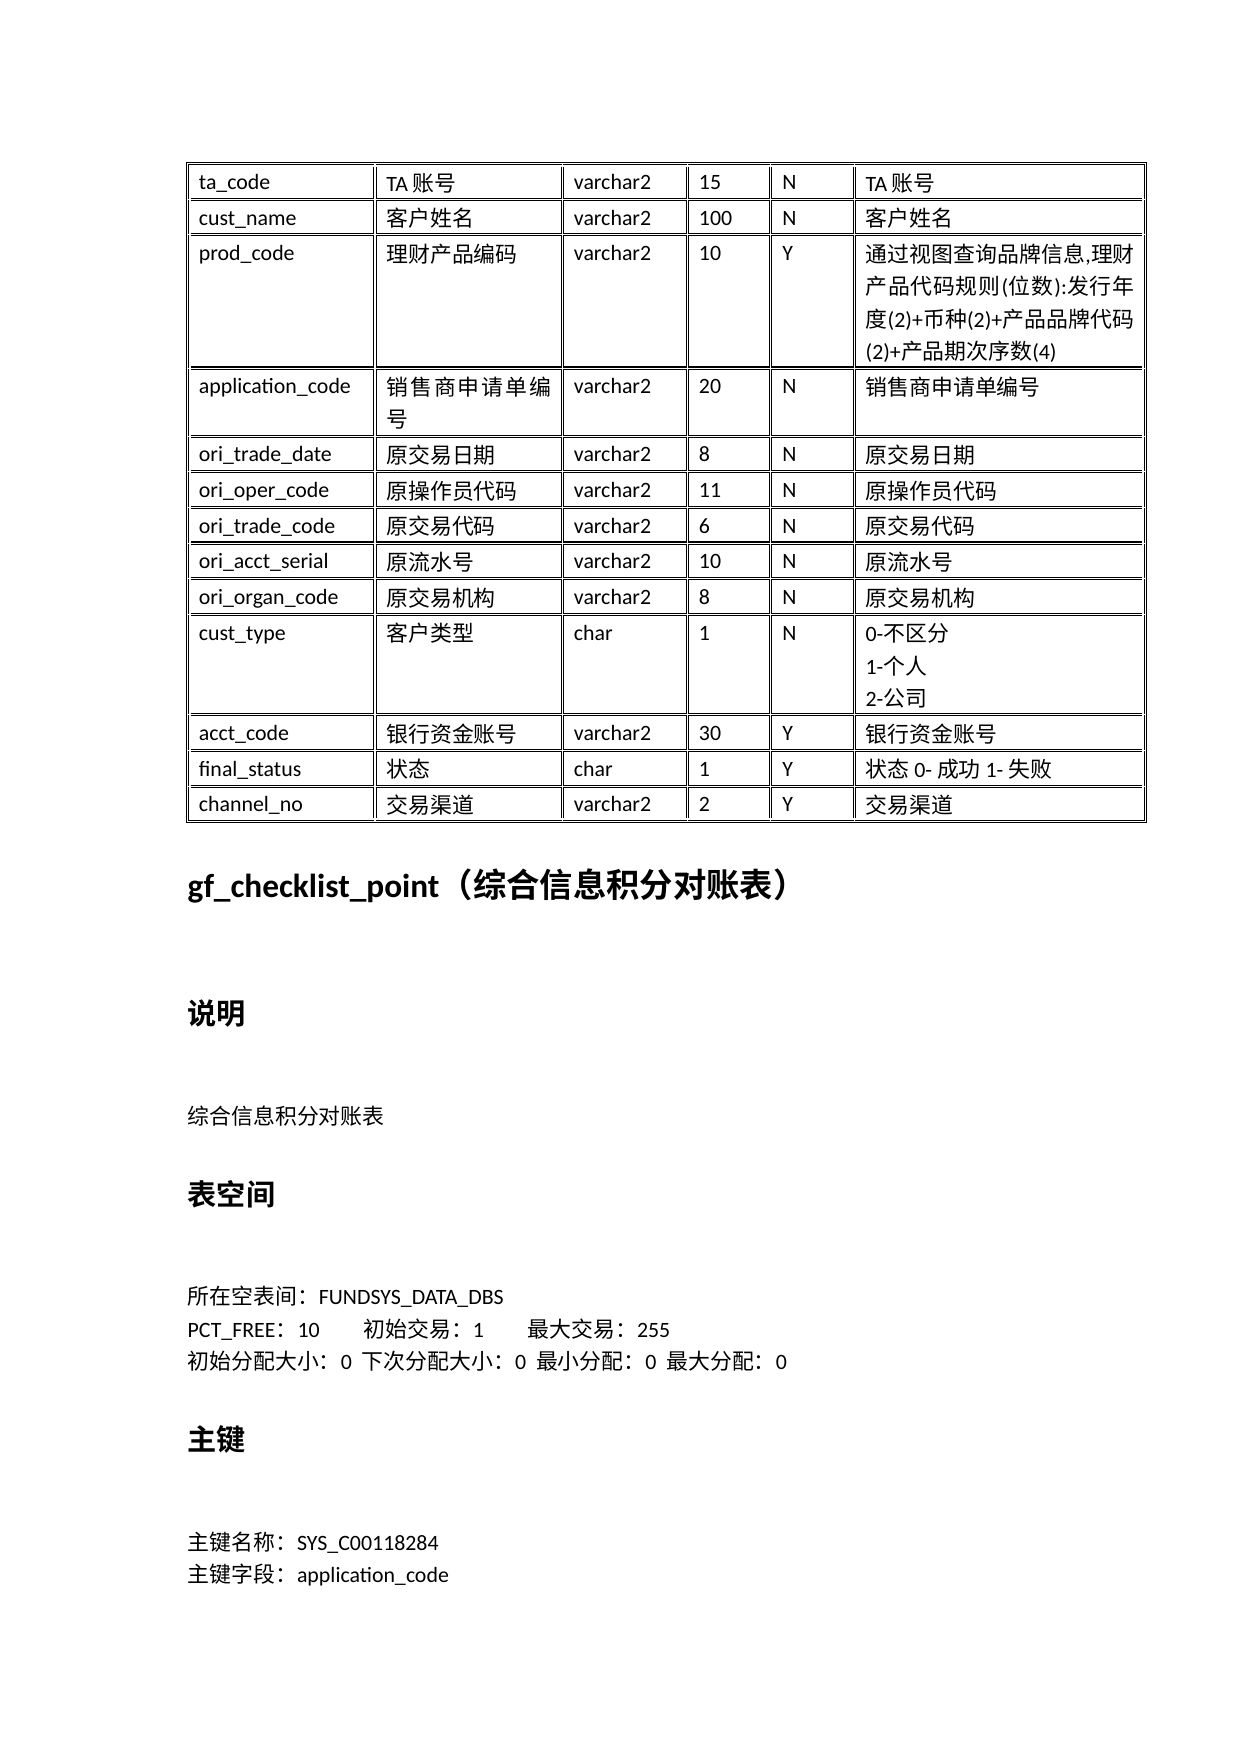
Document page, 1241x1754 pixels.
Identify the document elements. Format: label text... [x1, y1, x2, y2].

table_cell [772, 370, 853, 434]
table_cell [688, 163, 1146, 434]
text 主键字段：application_code [187, 1557, 1053, 1589]
text 所在空表间：FUNDSYS_DATA_DBS [187, 1279, 1053, 1311]
text 初始分配大小：0 下次分配大小：0 最小分配：0 最大分配：0 [187, 1344, 1053, 1376]
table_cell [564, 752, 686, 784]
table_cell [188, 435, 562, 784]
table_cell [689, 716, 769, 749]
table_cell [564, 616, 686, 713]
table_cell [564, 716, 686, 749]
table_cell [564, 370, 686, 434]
subtitle 表空间 [187, 1160, 1053, 1225]
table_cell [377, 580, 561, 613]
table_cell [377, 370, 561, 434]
subtitle 主键 [187, 1406, 1053, 1471]
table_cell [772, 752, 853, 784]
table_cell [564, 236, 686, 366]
subtitle gf_checklist_point（综合信息积分对账表） [187, 850, 1053, 915]
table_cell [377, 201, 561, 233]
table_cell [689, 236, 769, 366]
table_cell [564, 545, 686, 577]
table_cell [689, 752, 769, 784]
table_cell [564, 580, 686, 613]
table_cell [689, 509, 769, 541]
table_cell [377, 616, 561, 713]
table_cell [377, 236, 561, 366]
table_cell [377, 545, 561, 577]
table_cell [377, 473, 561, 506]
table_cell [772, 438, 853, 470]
text 综合信息积分对账表 [187, 1098, 1053, 1131]
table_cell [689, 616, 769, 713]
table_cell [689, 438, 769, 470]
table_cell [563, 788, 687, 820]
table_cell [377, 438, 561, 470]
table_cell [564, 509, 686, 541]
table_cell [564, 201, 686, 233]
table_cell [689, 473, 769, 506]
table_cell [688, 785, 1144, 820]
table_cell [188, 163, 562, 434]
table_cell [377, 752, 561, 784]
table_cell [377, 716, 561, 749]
subtitle 说明 [187, 979, 1053, 1044]
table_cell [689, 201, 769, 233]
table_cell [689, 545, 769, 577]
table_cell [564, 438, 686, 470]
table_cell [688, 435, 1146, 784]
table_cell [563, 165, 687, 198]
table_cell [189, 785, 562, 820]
text 主键名称：SYS_C00118284 [187, 1524, 1053, 1557]
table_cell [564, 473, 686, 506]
text PCT_FREE：10 初始交易：1 最大交易：255 [187, 1311, 1053, 1344]
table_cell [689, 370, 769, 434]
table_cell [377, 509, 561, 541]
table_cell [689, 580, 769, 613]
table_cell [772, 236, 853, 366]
